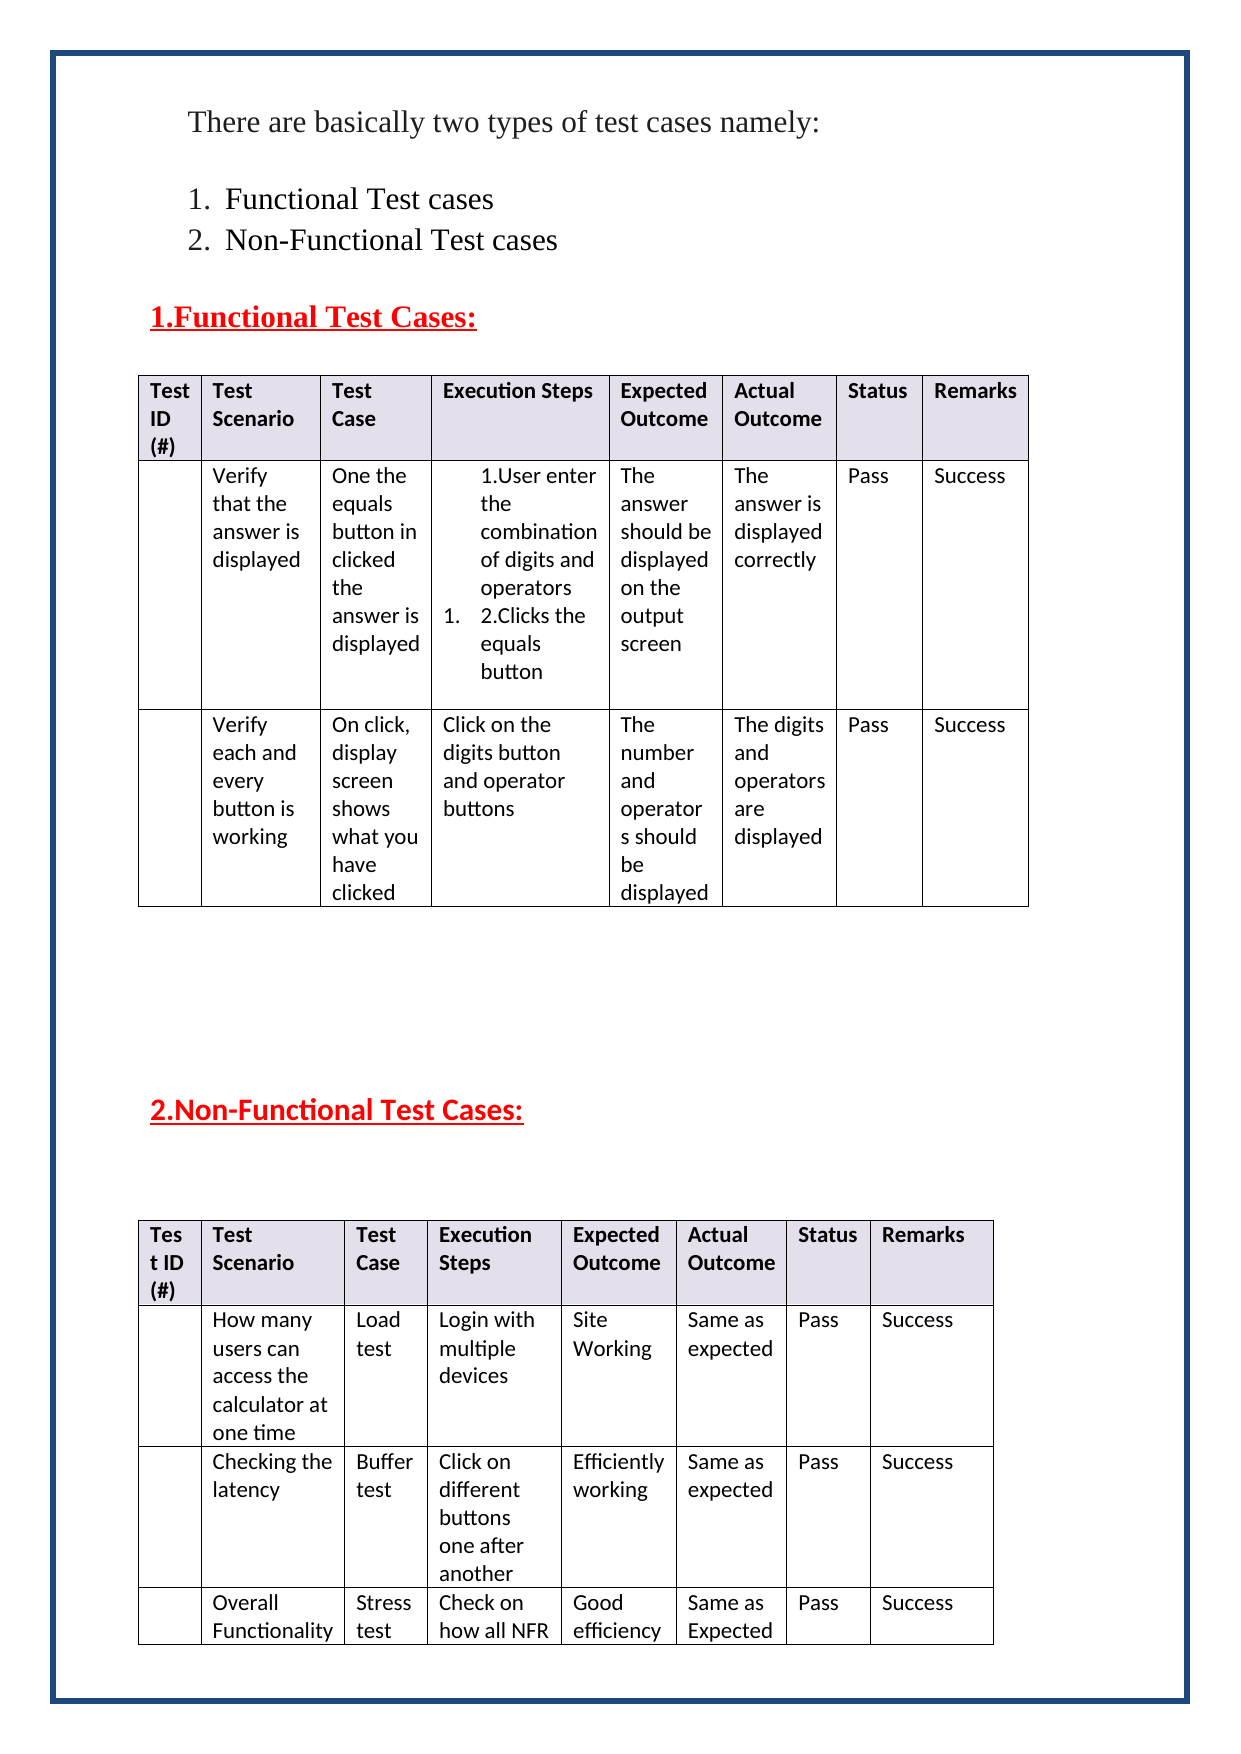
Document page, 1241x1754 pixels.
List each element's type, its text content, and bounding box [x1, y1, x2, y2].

table_header Execution Steps [432, 376, 609, 460]
table_cell Same as Expected [677, 1588, 786, 1644]
table_header Test Case [321, 376, 431, 460]
table_cell Buffer test [345, 1447, 427, 1587]
text 2.Non-Functional Test Cases: [150, 1090, 1090, 1128]
table_cell Click on the digits button and operator buttons [432, 710, 609, 906]
table_cell Verify that the answer is displayed [202, 461, 320, 709]
table_cell Pass [787, 1447, 870, 1587]
table_cell Click on different buttons one after another [428, 1447, 561, 1587]
table_cell 1.User enter the combination of digits and operators 2.Clicks the equals button [432, 461, 609, 709]
table_header Remarks [923, 376, 1028, 460]
table_cell Load test [345, 1306, 427, 1446]
table_cell [139, 1447, 201, 1587]
table_cell The answer is displayed correctly [723, 461, 836, 709]
table_header Status [837, 376, 922, 460]
table_cell Checking the latency [202, 1447, 344, 1587]
table_cell Success [871, 1588, 993, 1644]
table_cell Pass [787, 1588, 870, 1644]
table_cell How many users can access the calculator at one time [202, 1306, 344, 1446]
table_cell [139, 461, 201, 709]
table_cell Pass [837, 710, 922, 906]
table_header Test ID (#) [139, 1221, 201, 1304]
table_cell Success [871, 1447, 993, 1587]
list Functional Test cases [187, 180, 1090, 216]
table_cell Login with multiple devices [428, 1306, 561, 1446]
text There are basically two types of test cases namely: [187, 103, 1090, 139]
table_cell [139, 1306, 201, 1446]
table_cell Success [923, 461, 1028, 709]
list Non-Functional Test cases [187, 221, 1090, 257]
table_header Remarks [871, 1221, 993, 1304]
table_header Actual Outcome [677, 1221, 786, 1304]
table_cell Stress test [345, 1588, 427, 1644]
table_cell [139, 710, 201, 906]
table_cell The answer should be displayed on the output screen [610, 461, 722, 709]
table_cell Same as expected [677, 1306, 786, 1446]
table_cell Verify each and every button is working [202, 710, 320, 906]
table_header Expected Outcome [562, 1221, 676, 1304]
table_cell Same as expected [677, 1447, 786, 1587]
table_cell Success [923, 710, 1028, 906]
table_header Actual Outcome [723, 376, 836, 460]
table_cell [428, 1588, 561, 1644]
text 1.Functional Test Cases: [150, 298, 1090, 334]
table_header Expected Outcome [610, 376, 722, 460]
table_cell Pass [787, 1306, 870, 1446]
table_cell The number and operators should be displayed [610, 710, 722, 906]
table_cell Efficiently working [562, 1447, 676, 1587]
table_header Test Scenario [202, 1221, 344, 1304]
table_cell One the equals button in clicked the answer is displayed [321, 461, 431, 709]
table_cell The digits and operators are displayed [723, 710, 836, 906]
table_cell On click, display screen shows what you have clicked [321, 710, 431, 906]
table_cell Site Working [562, 1306, 676, 1446]
table_header Status [787, 1221, 870, 1304]
table_header Test ID (#) [139, 376, 201, 460]
table_header Test Scenario [202, 376, 320, 460]
table_cell Good efficiency [562, 1588, 676, 1644]
table_cell [139, 1588, 201, 1644]
table_header Execution Steps [428, 1221, 561, 1304]
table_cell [202, 1588, 344, 1644]
table_cell Success [871, 1306, 993, 1446]
table_cell Pass [837, 461, 922, 709]
table_header Test Case [345, 1221, 427, 1304]
